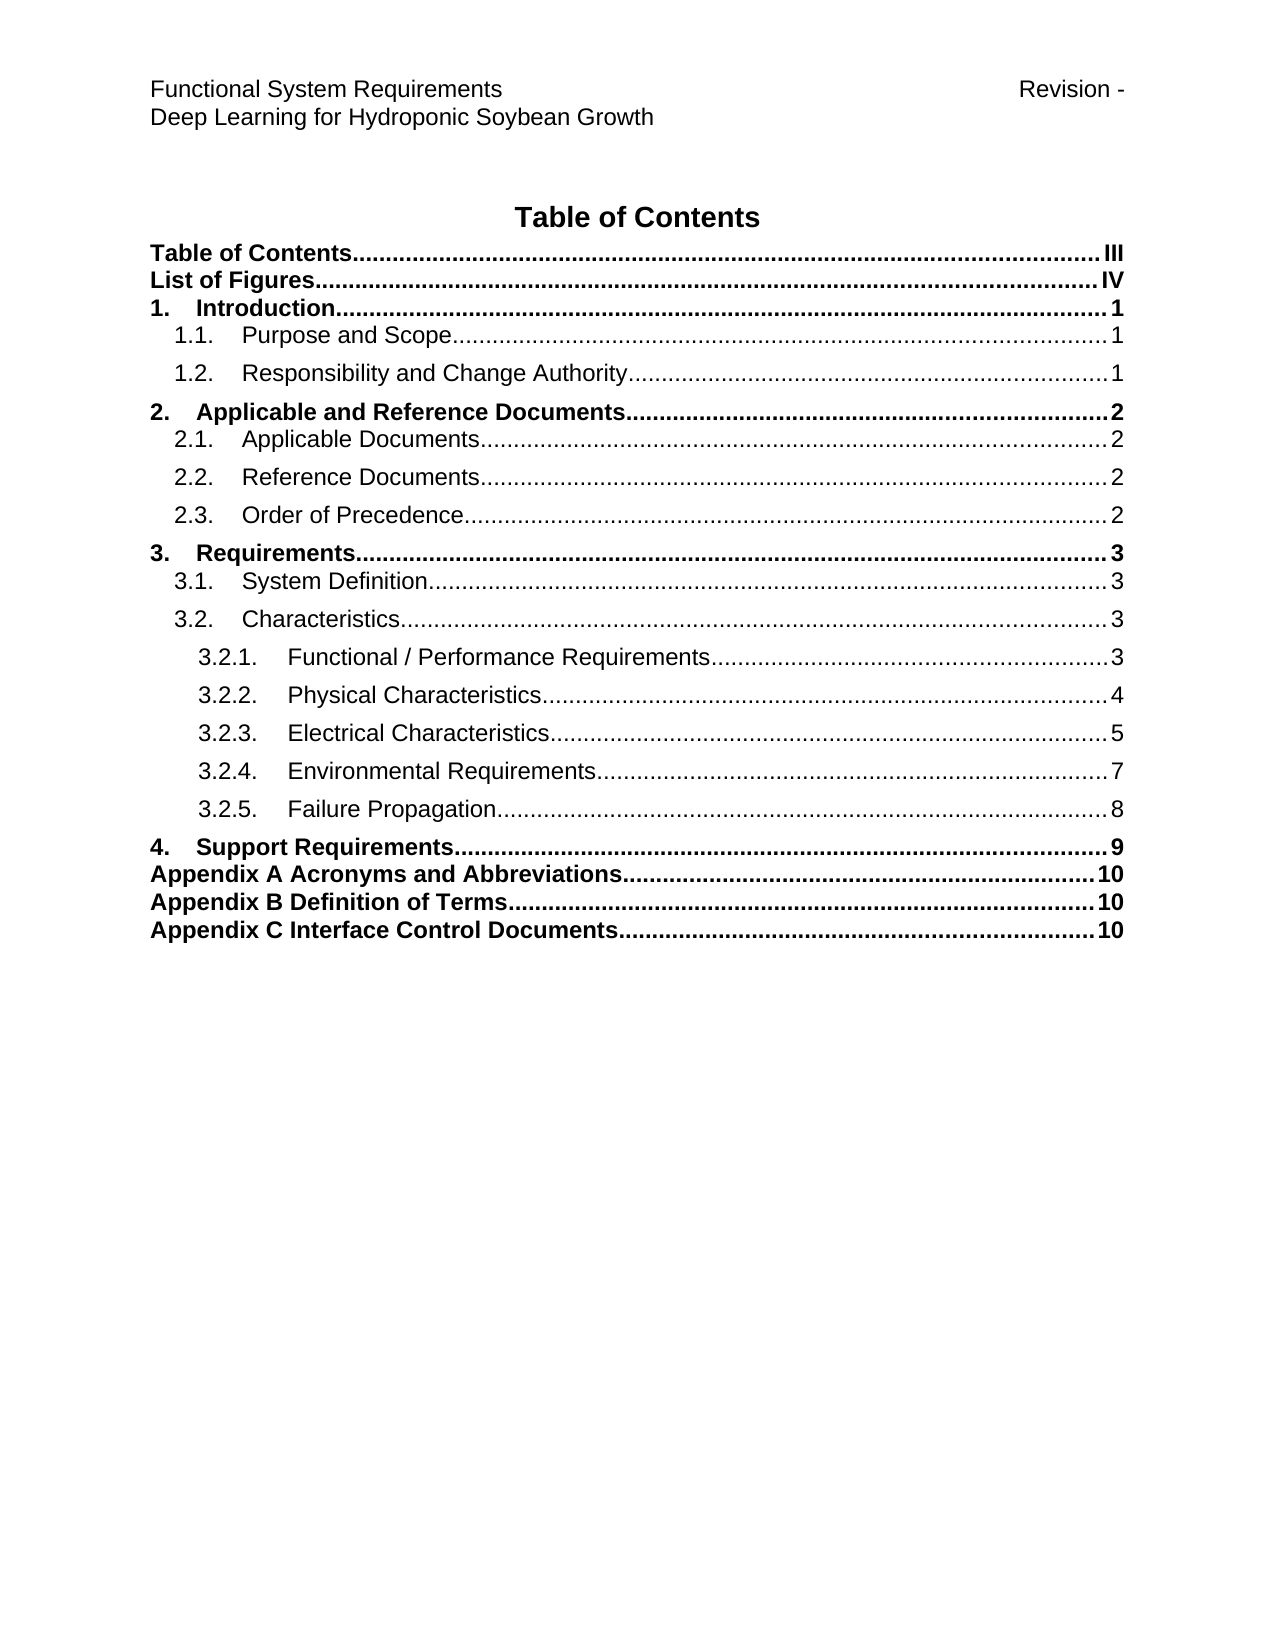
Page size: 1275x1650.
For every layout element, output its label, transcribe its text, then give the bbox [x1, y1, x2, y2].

text 2. Applicable and Reference Documents 2 [150, 397, 1125, 425]
text Appendix A Acronyms and Abbreviations 10 [150, 860, 1125, 888]
subtitle Table of Contents [150, 200, 1125, 233]
text 3.2.1. Functional / Performance Requirements 3 [198, 643, 1125, 670]
text 3.2. Characteristics 3 [174, 605, 1125, 632]
text 1.2. Responsibility and Change Authority 1 [174, 359, 1125, 387]
text Appendix B Definition of Terms 10 [150, 888, 1125, 916]
text 3.2.3. Electrical Characteristics 5 [198, 719, 1125, 746]
text 3. Requirements 3 [150, 539, 1125, 567]
text 2.2. Reference Documents 2 [174, 463, 1125, 491]
text 3.2.4. Environmental Requirements 7 [198, 757, 1125, 784]
text 3.2.2. Physical Characteristics 4 [198, 681, 1125, 708]
text 3.1. System Definition 3 [174, 567, 1125, 594]
text 3.2.5. Failure Propagation 8 [198, 795, 1125, 822]
text 1.1. Purpose and Scope 1 [174, 321, 1125, 349]
text List of Figures IV [150, 266, 1125, 294]
text 2.1. Applicable Documents 2 [174, 425, 1125, 453]
text 2.3. Order of Precedence 2 [174, 501, 1125, 529]
text 1. Introduction 1 [150, 294, 1125, 321]
text Table of Contents III [150, 238, 1125, 266]
text Appendix C Interface Control Documents 10 [150, 916, 1125, 943]
text 4. Support Requirements 9 [150, 833, 1125, 860]
